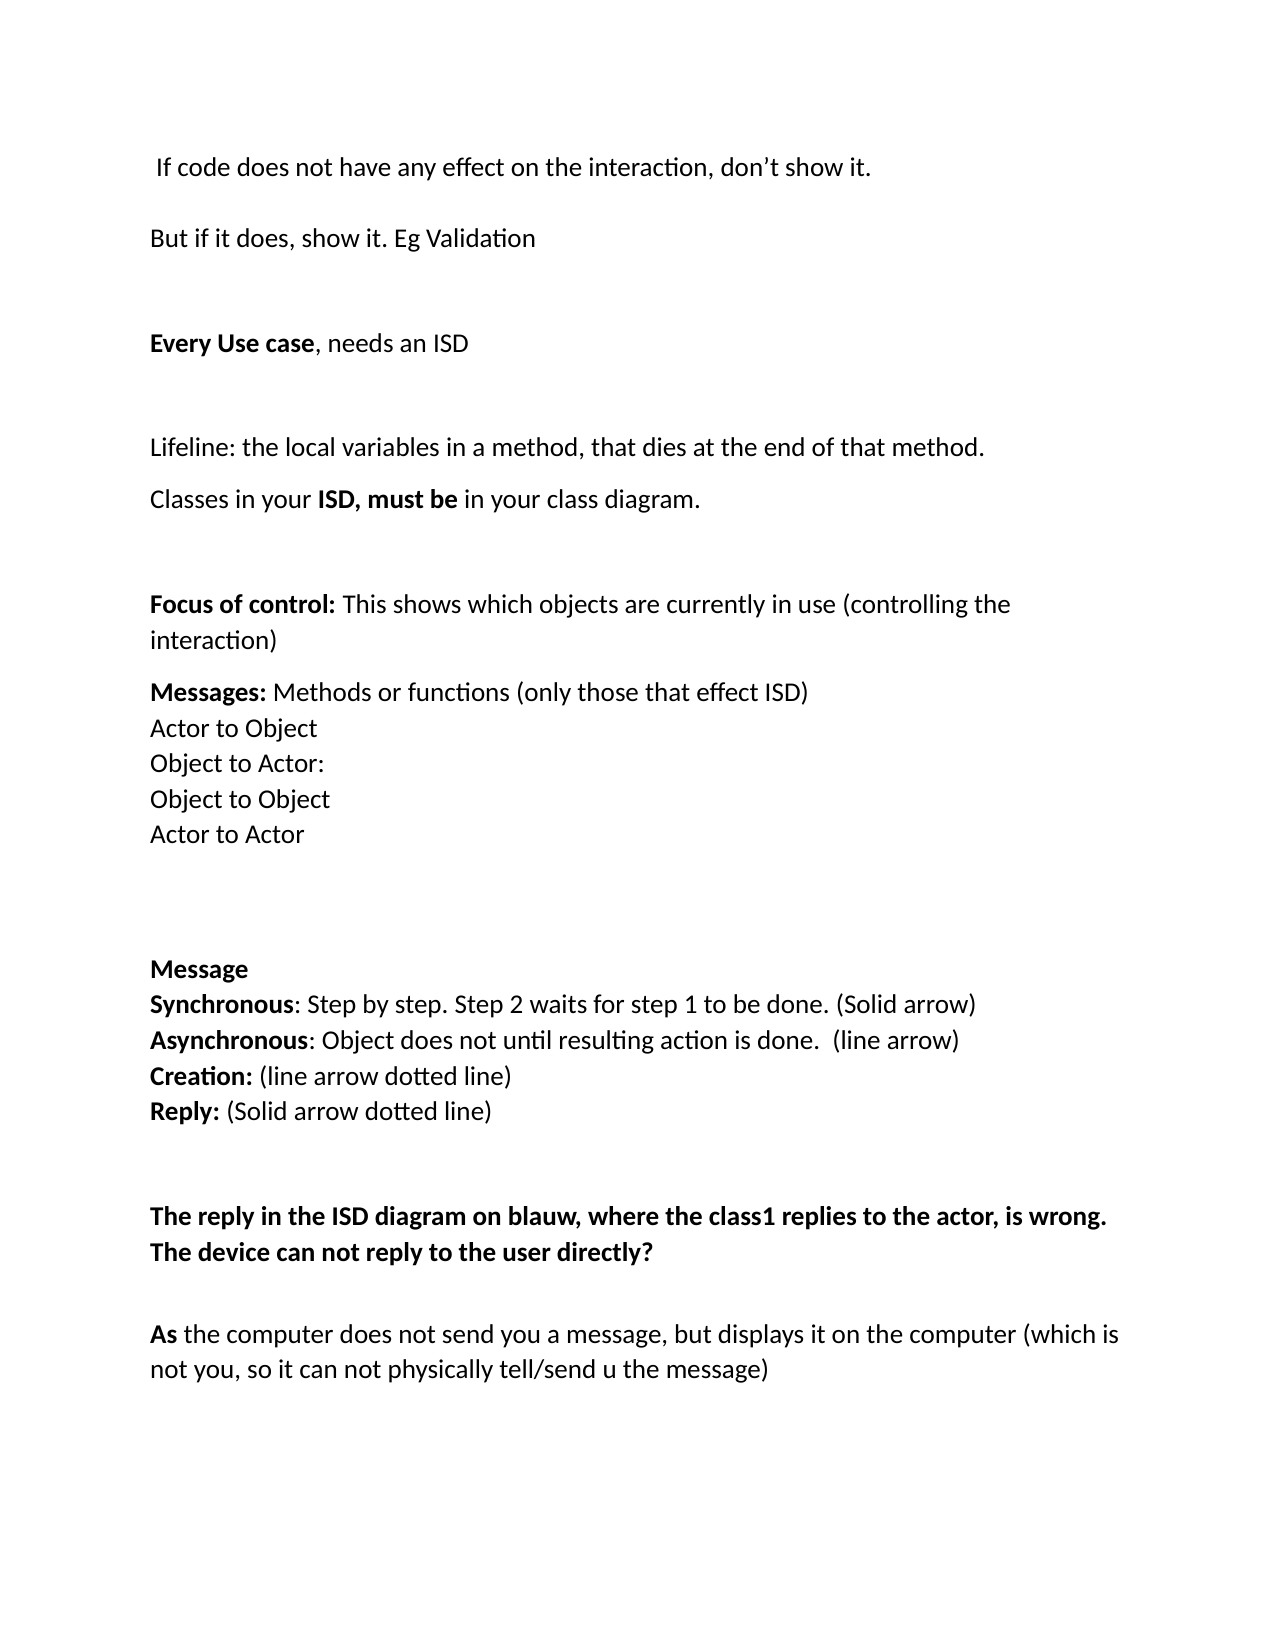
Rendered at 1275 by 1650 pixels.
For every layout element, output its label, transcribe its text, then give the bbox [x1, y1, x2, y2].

text Every Use case, needs an ISD [150, 326, 1125, 359]
text Classes in your ISD, must be in your class diagram. [150, 483, 1125, 516]
text As the computer does not send you a message, but displays it on the computer (which is not you, so it can not physically tell/send u the message) [150, 1317, 1125, 1386]
text The reply in the ISD diagram on blauw, where the class1 replies to the actor, is wrong. The device can not reply to the user directly? [150, 1199, 1125, 1298]
text Message Synchronous: Step by step. Step 2 waits for step 1 to be done. (Solid arrow) Asynchronous: Object does not until resulting action is done. (line arrow) Creation: (line arrow dotted line) Reply: (Solid arrow dotted line) [150, 952, 1125, 1128]
text Focus of control: This shows which objects are currently in use (controlling the interaction) [150, 587, 1125, 656]
text Lifeline: the local variables in a method, that dies at the end of that method. [150, 430, 1125, 463]
text Messages: Methods or functions (only those that effect ISD) Actor to Object Object to Actor: Object to Object Actor to Actor [150, 675, 1125, 881]
text If code does not have any effect on the interaction, don’t show it. But if it does, show it. Eg Validation [150, 150, 1125, 254]
